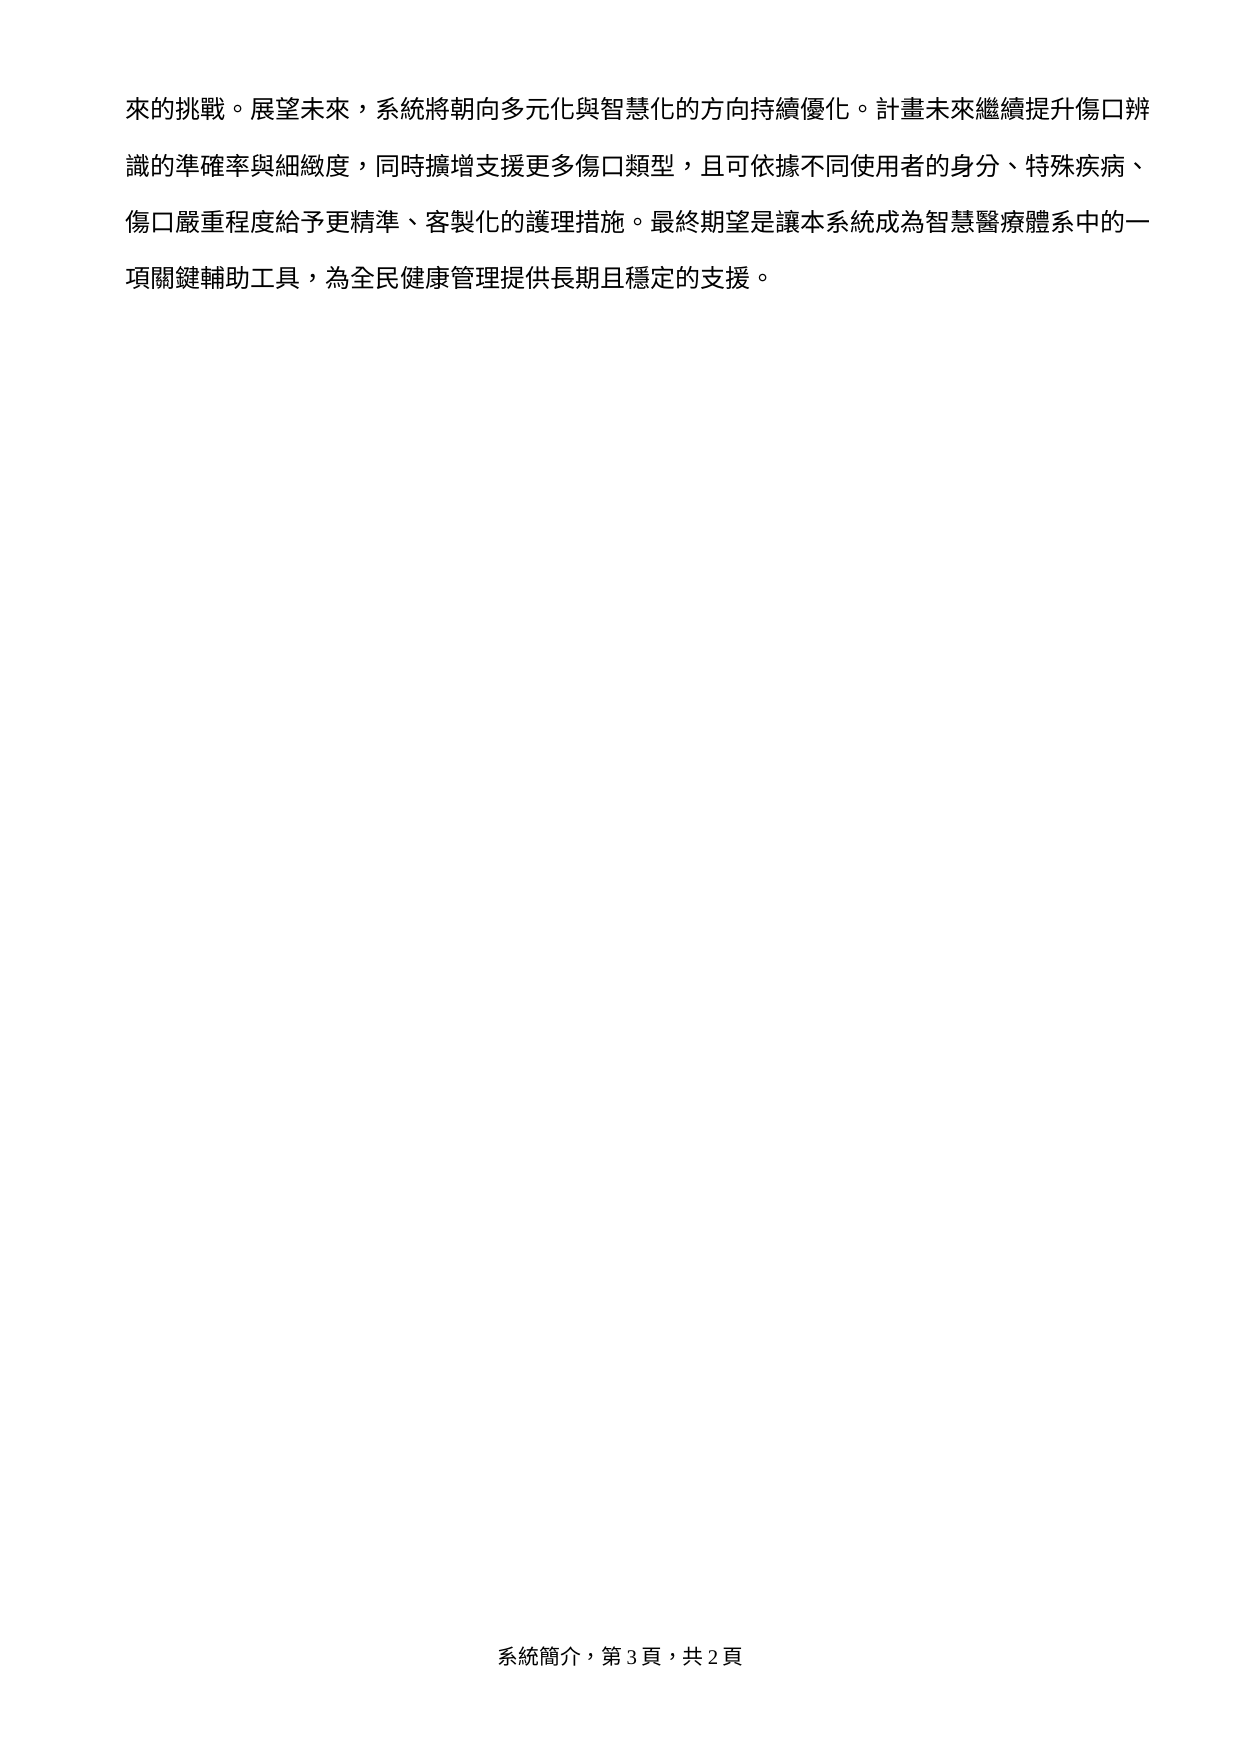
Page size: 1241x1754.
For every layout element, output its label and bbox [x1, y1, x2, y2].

text [125, 89, 1165, 295]
